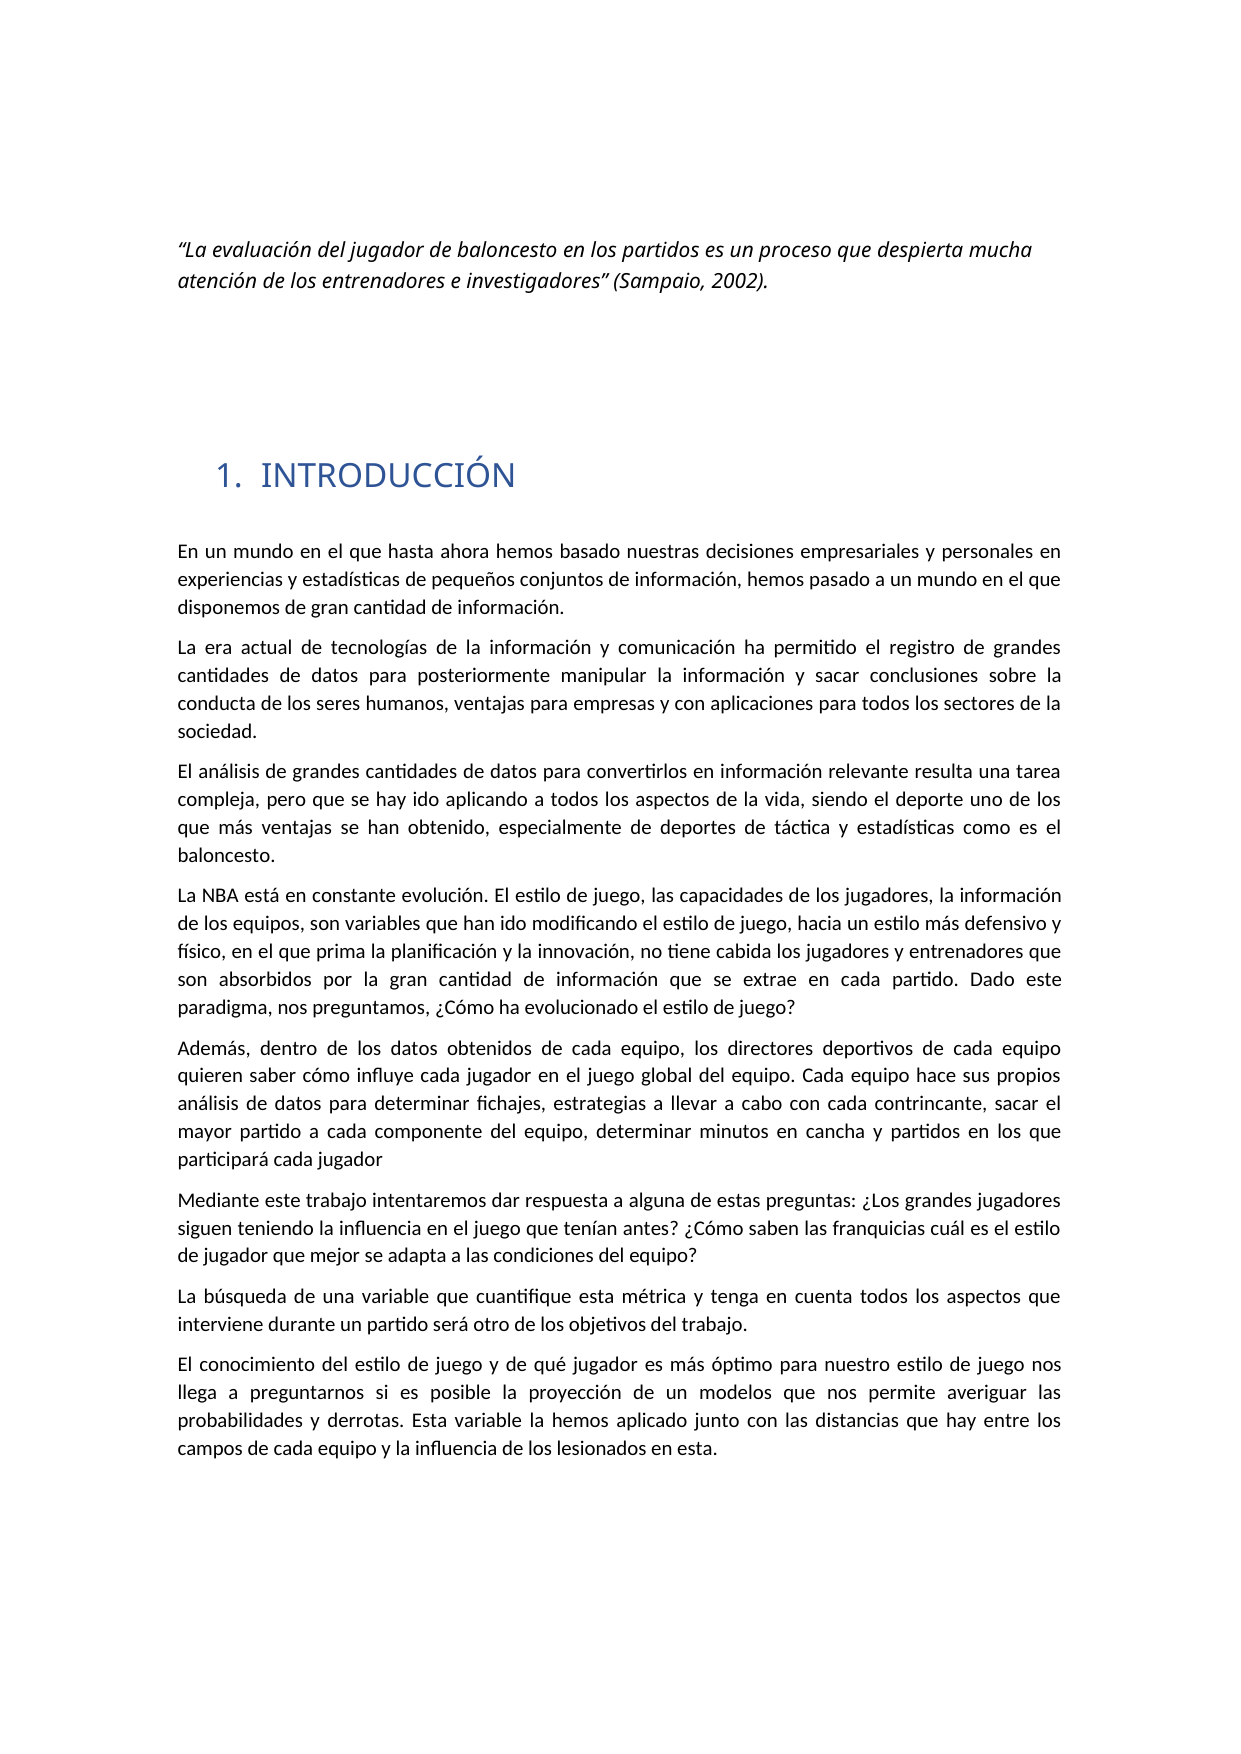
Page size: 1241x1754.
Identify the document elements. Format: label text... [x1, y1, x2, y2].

text La búsqueda de una variable que cuantifique esta métrica y tenga en cuenta todos los aspectos que interviene durante un partido será otro de los objetivos del trabajo. [177, 1283, 1063, 1336]
text La NBA está en constante evolución. El estilo de juego, las capacidades de los jugadores, la información de los equipos, son variables que han ido modificando el estilo de juego, hacia un estilo más defensivo y físico, en el que prima la planificación y la innovación, no tiene cabida los jugadores y entrenadores que son absorbidos por la gran cantidad de información que se extrae en cada partido. Dado este paradigma, nos preguntamos, ¿Cómo ha evolucionado el estilo de juego? [177, 883, 1063, 1020]
subtitle INTRODUCCIÓN [215, 452, 1063, 498]
text Además, dentro de los datos obtenidos de cada equipo, los directores deportivos de cada equipo quieren saber cómo influye cada jugador en el juego global del equipo. Cada equipo hace sus propios análisis de datos para determinar fichajes, estrategias a llevar a cabo con cada contrincante, sacar el mayor partido a cada componente del equipo, determinar minutos en cancha y partidos en los que participará cada jugador [177, 1035, 1063, 1172]
text La era actual de tecnologías de la información y comunicación ha permitido el registro de grandes cantidades de datos para posteriormente manipular la información y sacar conclusiones sobre la conducta de los seres humanos, ventajas para empresas y con aplicaciones para todos los sectores de la sociedad. [177, 634, 1063, 743]
text Mediante este trabajo intentaremos dar respuesta a alguna de estas preguntas: ¿Los grandes jugadores siguen teniendo la influencia en el juego que tenían antes? ¿Cómo saben las franquicias cuál es el estilo de jugador que mejor se adapta a las condiciones del equipo? [177, 1187, 1063, 1268]
text El análisis de grandes cantidades de datos para convertirlos en información relevante resulta una tarea compleja, pero que se hay ido aplicando a todos los aspectos de la vida, siendo el deporte uno de los que más ventajas se han obtenido, especialmente de deportes de táctica y estadísticas como es el baloncesto. [177, 758, 1063, 868]
text El conocimiento del estilo de juego y de qué jugador es más óptimo para nuestro estilo de juego nos llega a preguntarnos si es posible la proyección de un modelos que nos permite averiguar las probabilidades y derrotas. Esta variable la hemos aplicado junto con las distancias que hay entre los campos de cada equipo y la influencia de los lesionados en esta. [177, 1351, 1063, 1461]
text En un mundo en el que hasta ahora hemos basado nuestras decisiones empresariales y personales en experiencias y estadísticas de pequeños conjuntos de información, hemos pasado a un mundo en el que disponemos de gran cantidad de información. [177, 538, 1063, 619]
text “La evaluación del jugador de baloncesto en los partidos es un proceso que despierta mucha atención de los entrenadores e investigadores” (Sampaio, 2002). [177, 235, 1063, 295]
